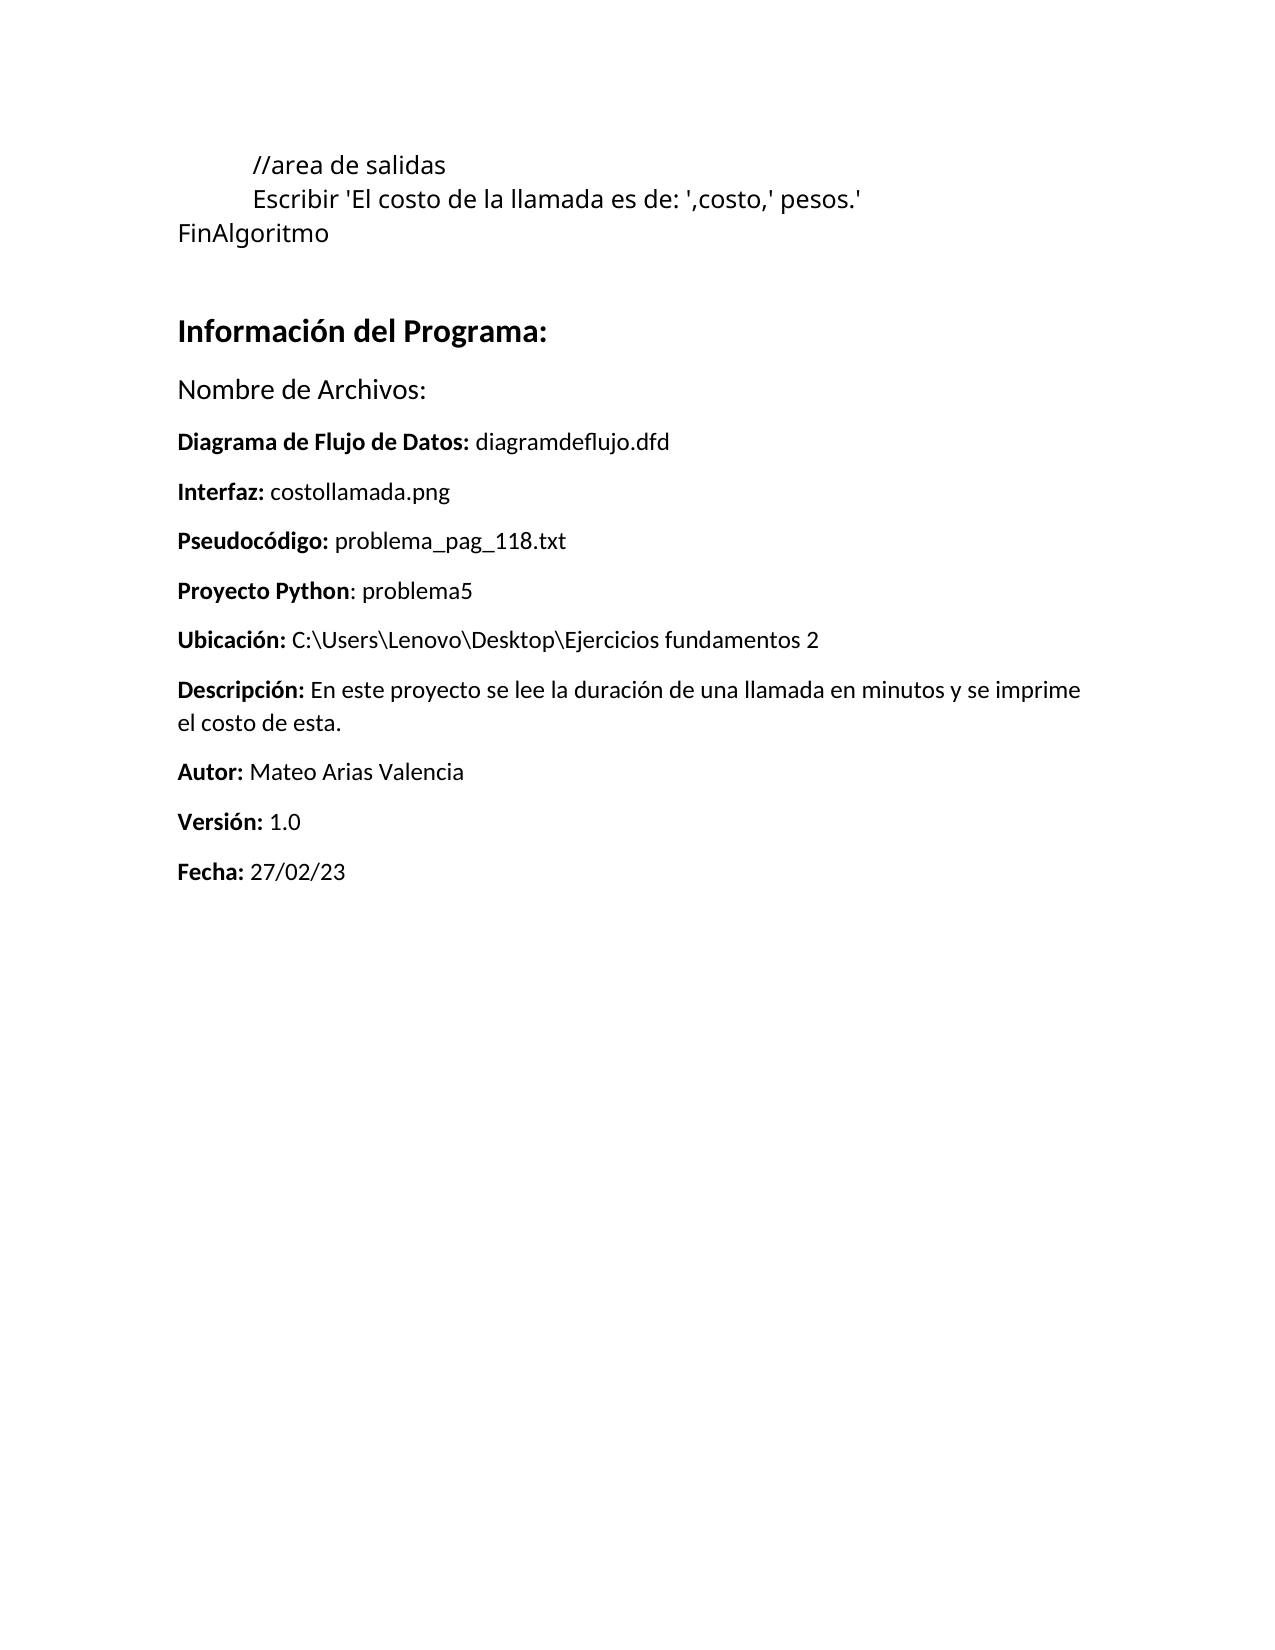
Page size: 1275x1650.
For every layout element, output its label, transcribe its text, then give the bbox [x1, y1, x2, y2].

text Escribir 'El costo de la llamada es de: ',costo,' pesos.' [177, 182, 1098, 216]
text Diagrama de Flujo de Datos: diagramdeflujo.dfd [177, 426, 1098, 457]
text Pseudocódigo: problema_pag_118.txt [177, 525, 1098, 556]
text Ubicación: C:\Users\Lenovo\Desktop\Ejercicios fundamentos 2 [177, 624, 1098, 655]
text FinAlgoritmo [177, 216, 1098, 250]
text Nombre de Archivos: [177, 371, 1098, 407]
text Versión: 1.0 [177, 806, 1098, 837]
text Descripción: En este proyecto se lee la duración de una llamada en minutos y se imprime el costo de esta. [177, 674, 1098, 737]
text //area de salidas [177, 148, 1098, 182]
text Proyecto Python: problema5 [177, 575, 1098, 605]
text Fecha: 27/02/23 [177, 856, 1098, 886]
text Interfaz: costollamada.png [177, 476, 1098, 506]
text Información del Programa: [177, 310, 1098, 351]
text Autor: Mateo Arias Valencia [177, 757, 1098, 787]
